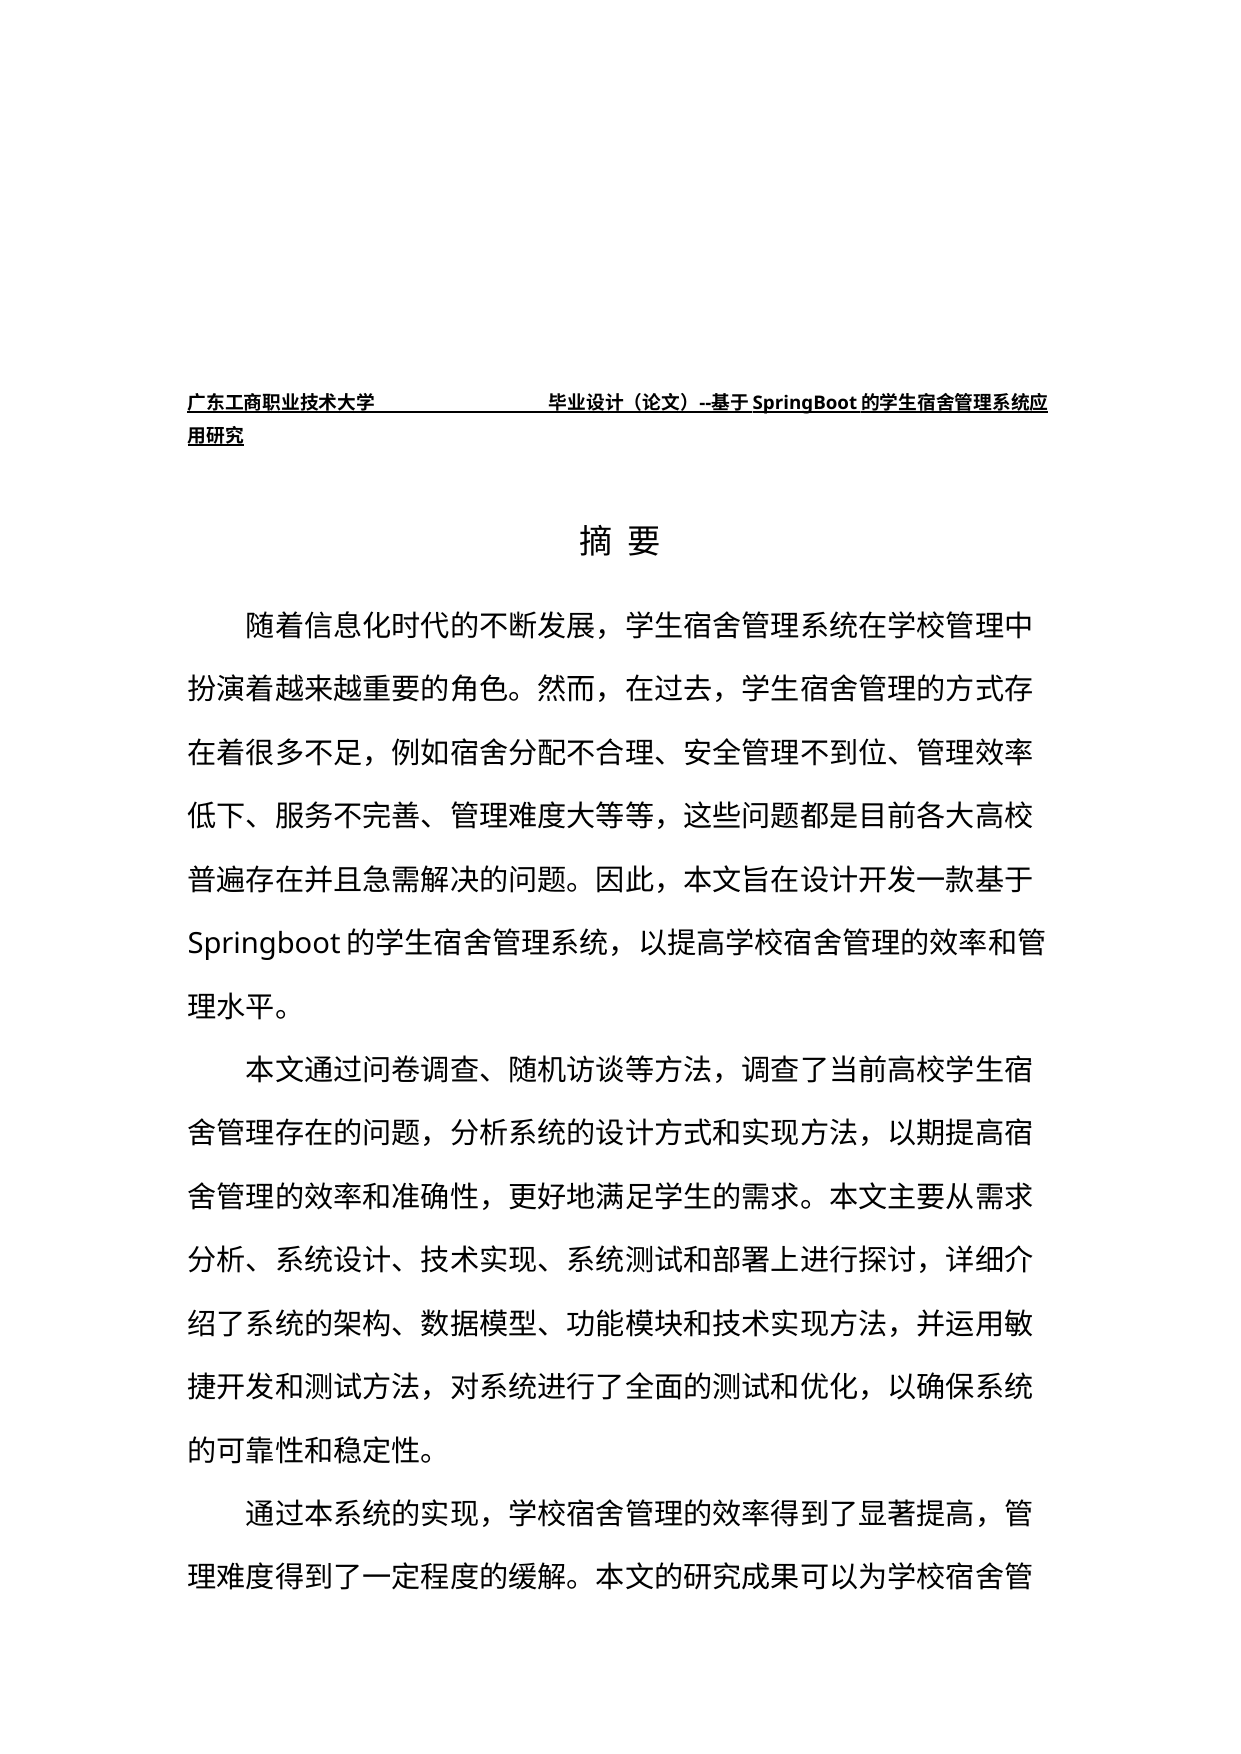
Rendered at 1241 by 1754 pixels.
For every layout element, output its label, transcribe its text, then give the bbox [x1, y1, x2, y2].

text 随着信息化时代的不断发展，学生宿舍管理系统在学校管理中扮演着越来越重要的角色。然而，在过去，学生宿舍管理的方式存在着很多不足，例如宿舍分配不合理、安全管理不到位、管理效率低下、服务不完善、管理难度大等等，这些问题都是目前各大高校普遍存在并且急需解决的问题。因此，本文旨在设计开发一款基于Springboot的学生宿舍管理系统，以提高学校宿舍管理的效率和管理水平。 [187, 602, 1053, 1025]
text 摘 要 [187, 514, 1053, 563]
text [187, 1491, 1053, 1596]
text 本文通过问卷调查、随机访谈等方法，调查了当前高校学生宿舍管理存在的问题，分析系统的设计方式和实现方法，以期提高宿舍管理的效率和准确性，更好地满足学生的需求。本文主要从需求分析、系统设计、技术实现、系统测试和部署上进行探讨，详细介绍了系统的架构、数据模型、功能模块和技术实现方法，并运用敏捷开发和测试方法，对系统进行了全面的测试和优化，以确保系统的可靠性和稳定性。 [187, 1047, 1053, 1469]
text 广东工商职业技术大学 毕业设计（论文）--基于SpringBoot的学生宿舍管理系统应用研究 [187, 388, 1053, 448]
